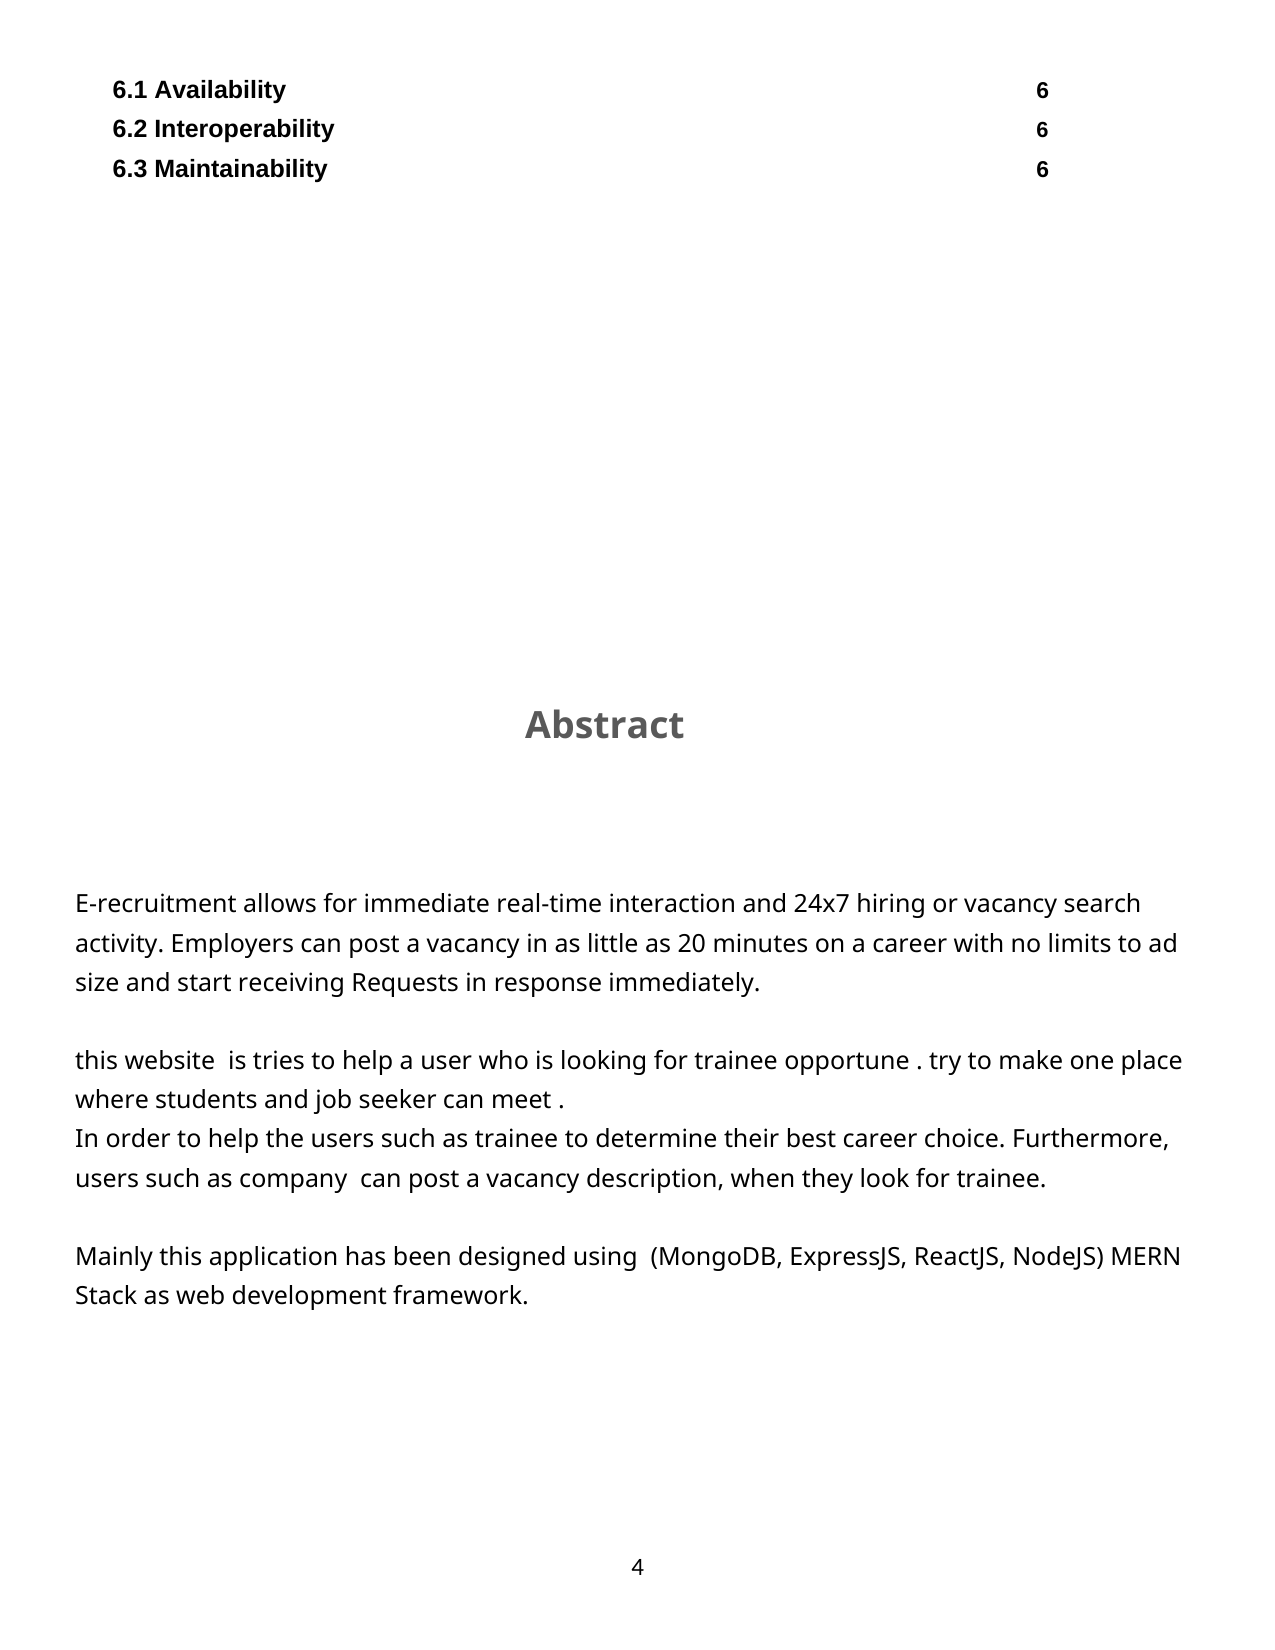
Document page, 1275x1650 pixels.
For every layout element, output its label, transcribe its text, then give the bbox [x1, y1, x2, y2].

text Abstract [525, 699, 1200, 750]
text E-recruitment allows for immediate real-time interaction and 24x7 hiring or vacancy search activity. Employers can post a vacancy in as little as 20 minutes on a career with no limits to ad size and start receiving Requests in response immediately. [75, 886, 1200, 998]
text this website is tries to help a user who is looking for trainee opportune . try to make one place where students and job seeker can meet . [75, 1043, 1200, 1116]
text Mainly this application has been designed using (MongoDB, ExpressJS, ReactJS, NodeJS) MERN Stack as web development framework. [75, 1238, 1200, 1312]
text In order to help the users such as trainee to determine their best career choice. Furthermore, users such as company can post a vacancy description, when they look for trainee. [75, 1121, 1200, 1194]
